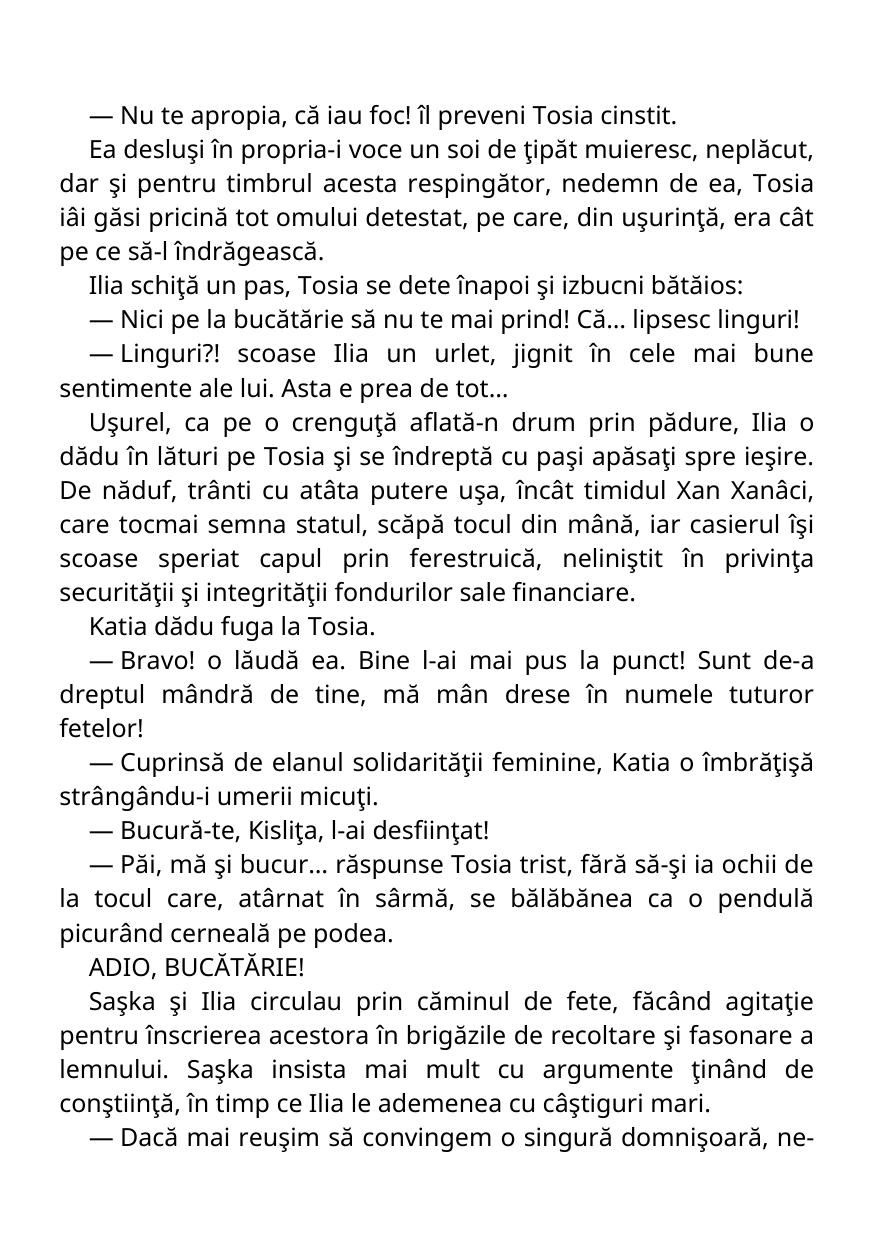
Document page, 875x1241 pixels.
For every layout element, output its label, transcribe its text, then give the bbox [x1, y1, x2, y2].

text — Bravo! o lăudă ea. Bine l-ai mai pus la punct! Sunt de-a dreptul mândră de tine, mă mân drese în numele tuturor fetelor! [59, 643, 815, 745]
text — Păi, mă şi bucur… răspunse Tosia trist, fără să-şi ia ochii de la tocul care, atârnat în sârmă, se bălăbănea ca o pendulă picurând cerneală pe podea. [59, 847, 815, 949]
text ADIO, BUCĂTĂRIE! [59, 949, 815, 983]
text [59, 1119, 815, 1154]
text Katia dădu fuga la Tosia. [59, 609, 815, 643]
text Uşurel, ca pe o crenguţă aflată-n drum prin pădure, Ilia o dădu în lături pe Tosia şi se îndreptă cu paşi apăsaţi spre ieşire. De năduf, trânti cu atâta putere uşa, încât timidul Xan Xanâci, care tocmai semna statul, scăpă tocul din mână, iar casierul îşi scoase speriat capul prin ferestruică, neliniştit în privinţa securităţii şi integrităţii fondurilor sale financiare. [59, 404, 815, 609]
text — Nici pe la bucătărie să nu te mai prind! Că… lipsesc linguri! [59, 302, 815, 336]
text — Linguri?! scoase Ilia un urlet, jignit în cele mai bune sentimente ale lui. Asta e prea de tot… [59, 336, 815, 404]
text — Cuprinsă de elanul solidarităţii feminine, Katia o îmbrăţişă strângându-i umerii micuţi. [59, 745, 815, 813]
text — Bucură-te, Kisliţa, l-ai desfiinţat! [59, 813, 815, 847]
text — Nu te apropia, că iau foc! îl preveni Tosia cinstit. [59, 98, 815, 132]
text Ilia schiţă un pas, Tosia se dete înapoi şi izbucni bătăios: [59, 268, 815, 302]
text Ea desluşi în propria-i voce un soi de ţipăt muieresc, neplăcut, dar şi pentru timbrul acesta respingător, nedemn de ea, Tosia iâi găsi pricină tot omului detestat, pe care, din uşurinţă, era cât pe ce să-l îndrăgească. [59, 132, 815, 268]
text Saşka şi Ilia circulau prin căminul de fete, făcând agitaţie pentru înscrierea acestora în brigăzile de recoltare şi fasonare a lemnului. Saşka insista mai mult cu argumente ţinând de conştiinţă, în timp ce Ilia le ademenea cu câştiguri mari. [59, 983, 815, 1119]
